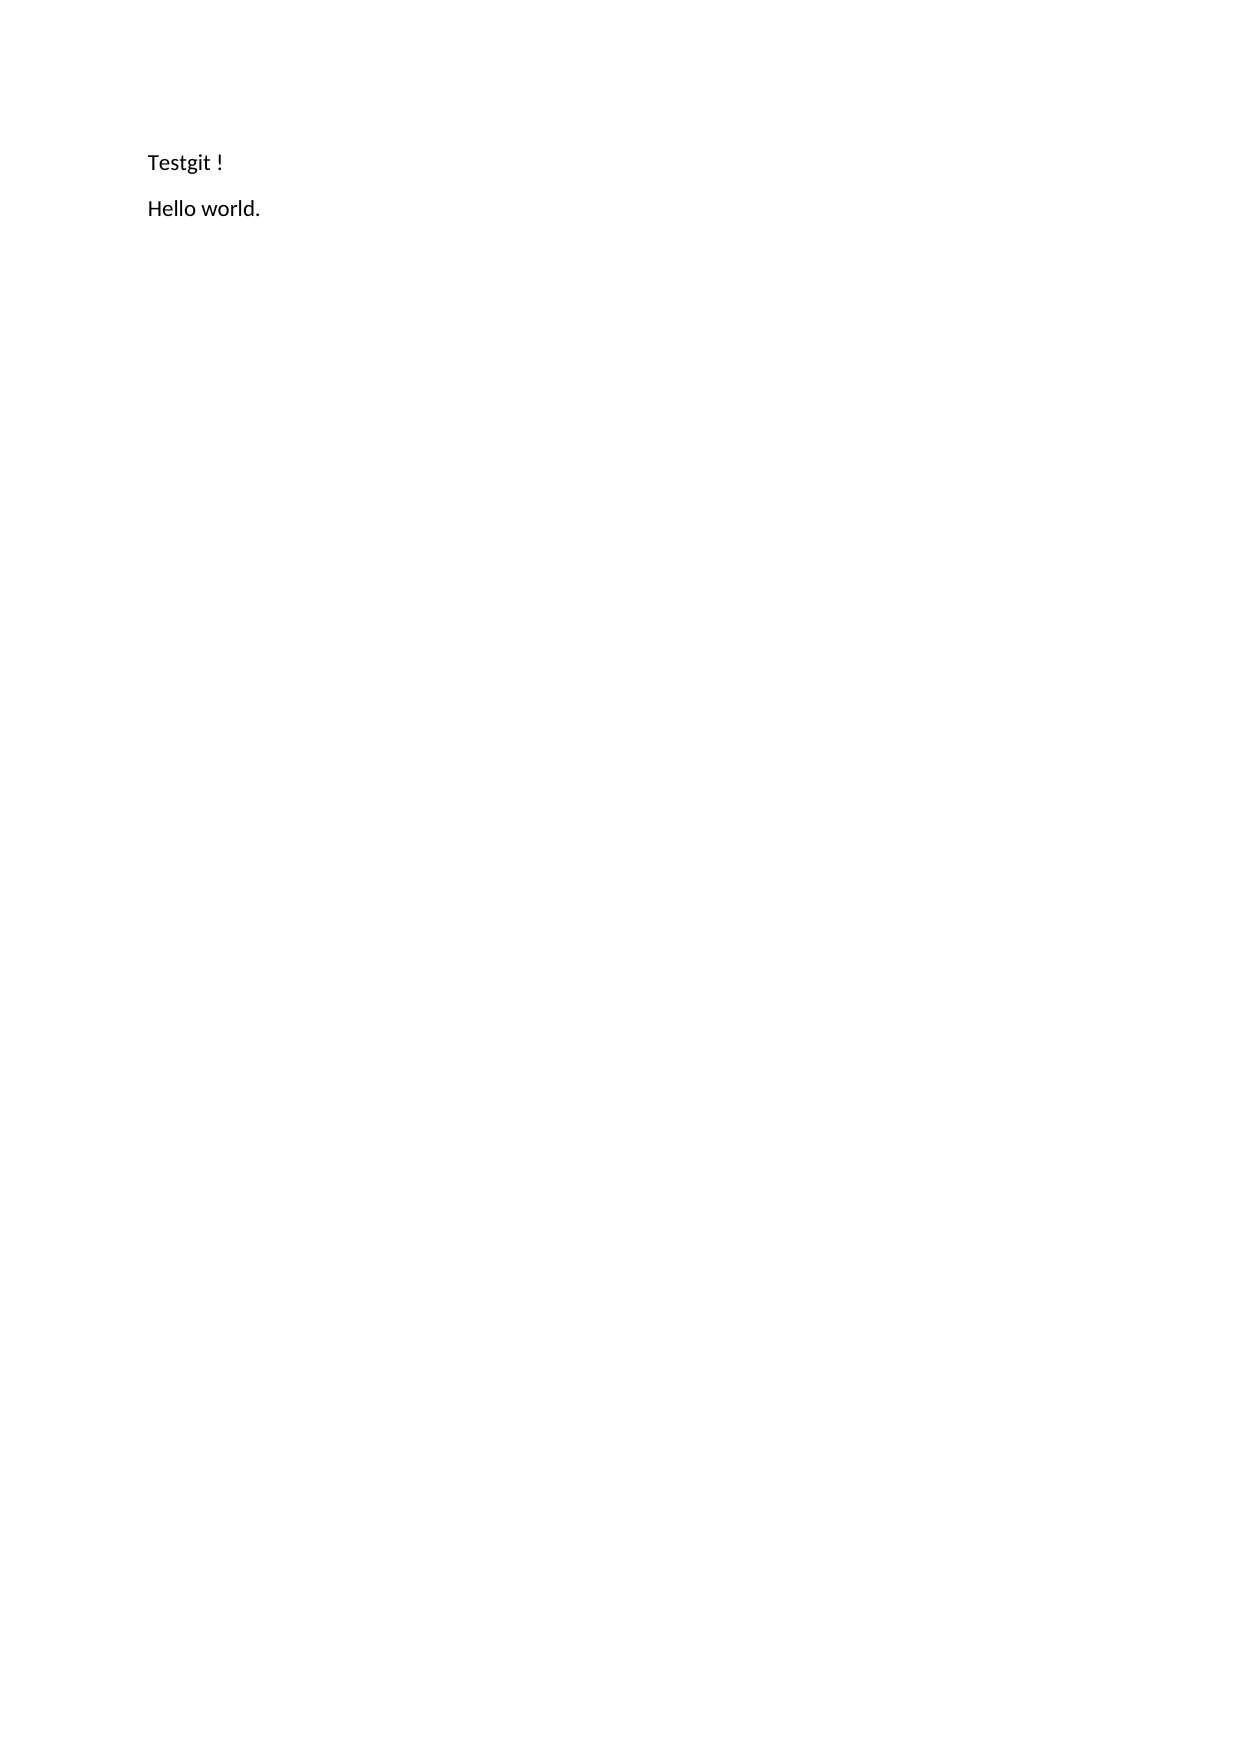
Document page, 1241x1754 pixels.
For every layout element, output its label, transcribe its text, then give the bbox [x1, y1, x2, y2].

text Hello world. [148, 194, 1093, 222]
text Testgit ! [148, 148, 1093, 176]
